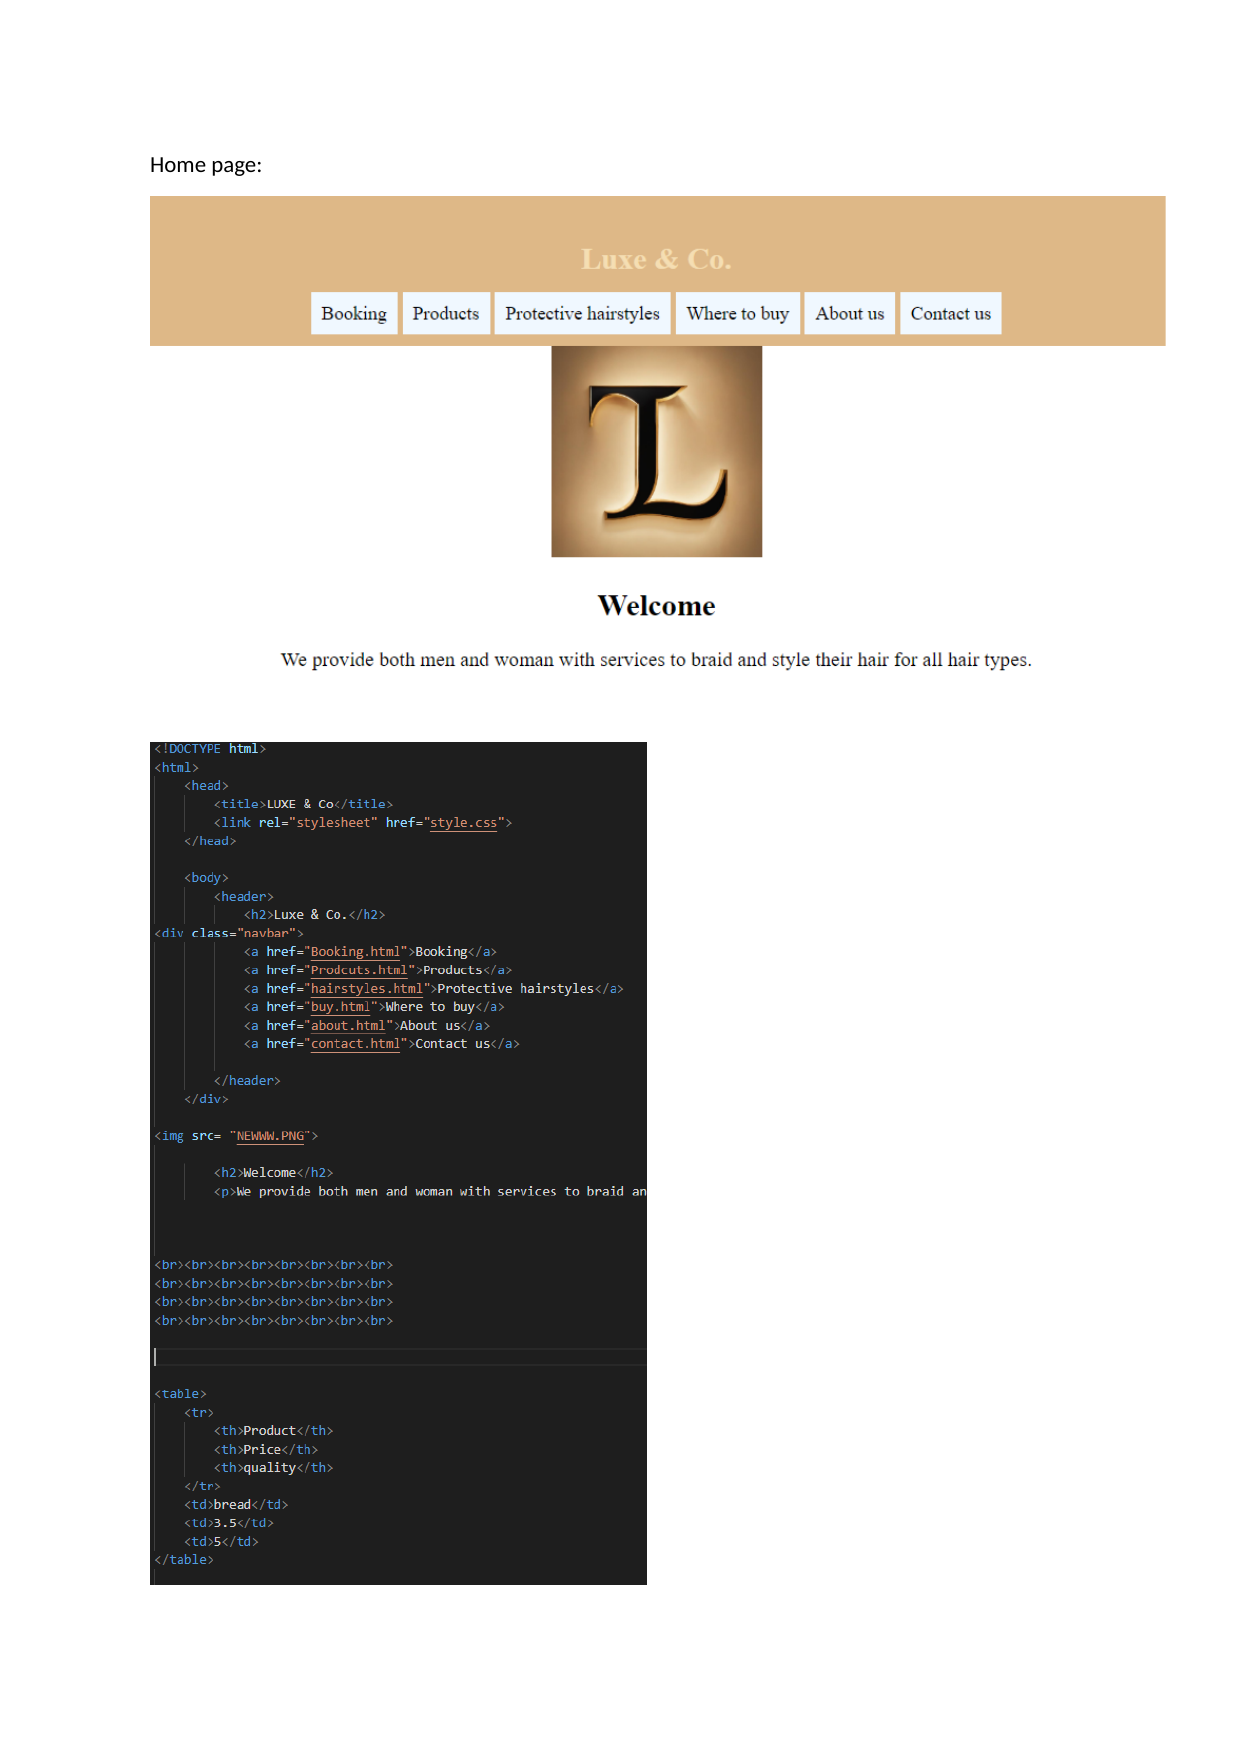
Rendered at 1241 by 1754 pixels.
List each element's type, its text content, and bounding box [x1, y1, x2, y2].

picture [150, 742, 647, 1585]
picture [150, 196, 1166, 724]
text Home page: [150, 150, 1090, 178]
